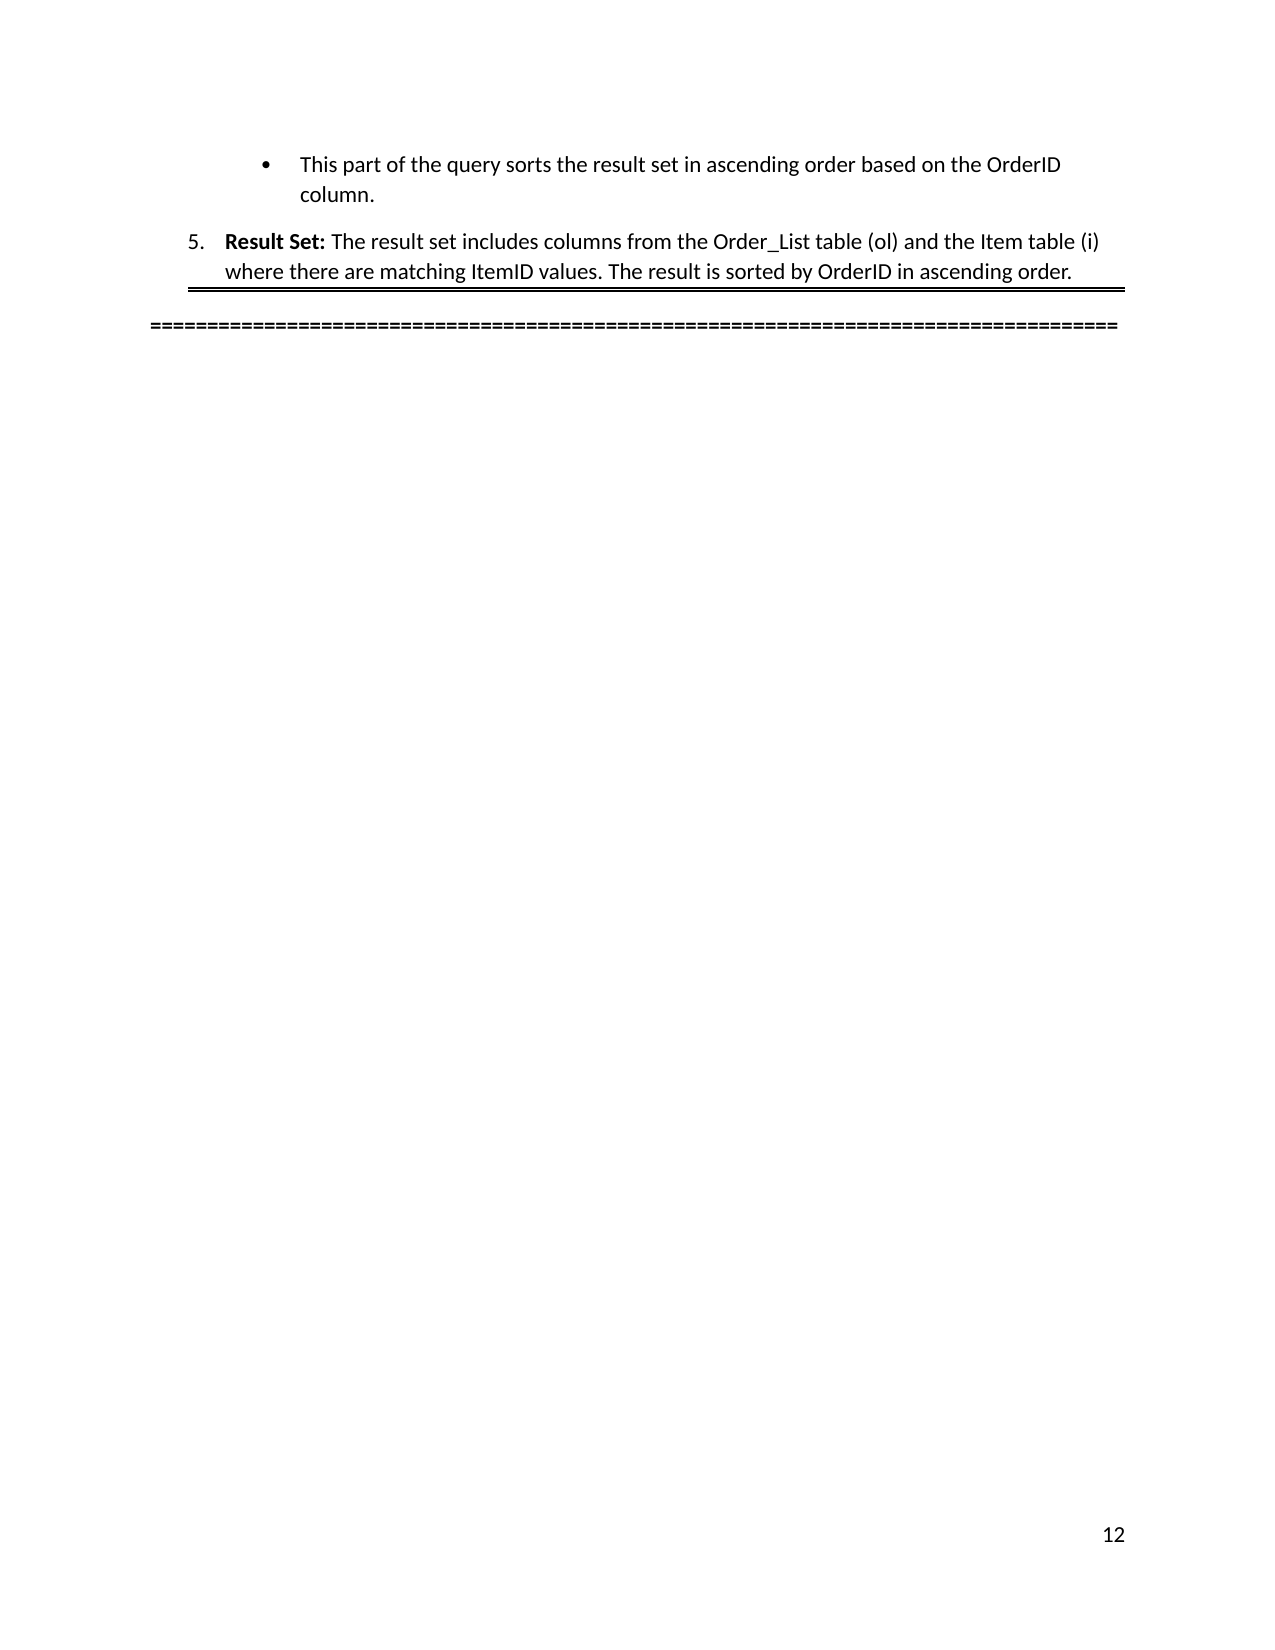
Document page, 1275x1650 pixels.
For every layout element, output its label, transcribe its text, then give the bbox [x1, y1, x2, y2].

text ===================================================================================== [150, 311, 1125, 339]
list Result Set: The result set includes columns from the Order_List table (ol) and the Item table (i) where there are matching ItemID values. The result is sorted by OrderID in ascending order. [187, 227, 1125, 292]
list This part of the query sorts the result set in ascending order based on the OrderID column. [262, 150, 1125, 208]
